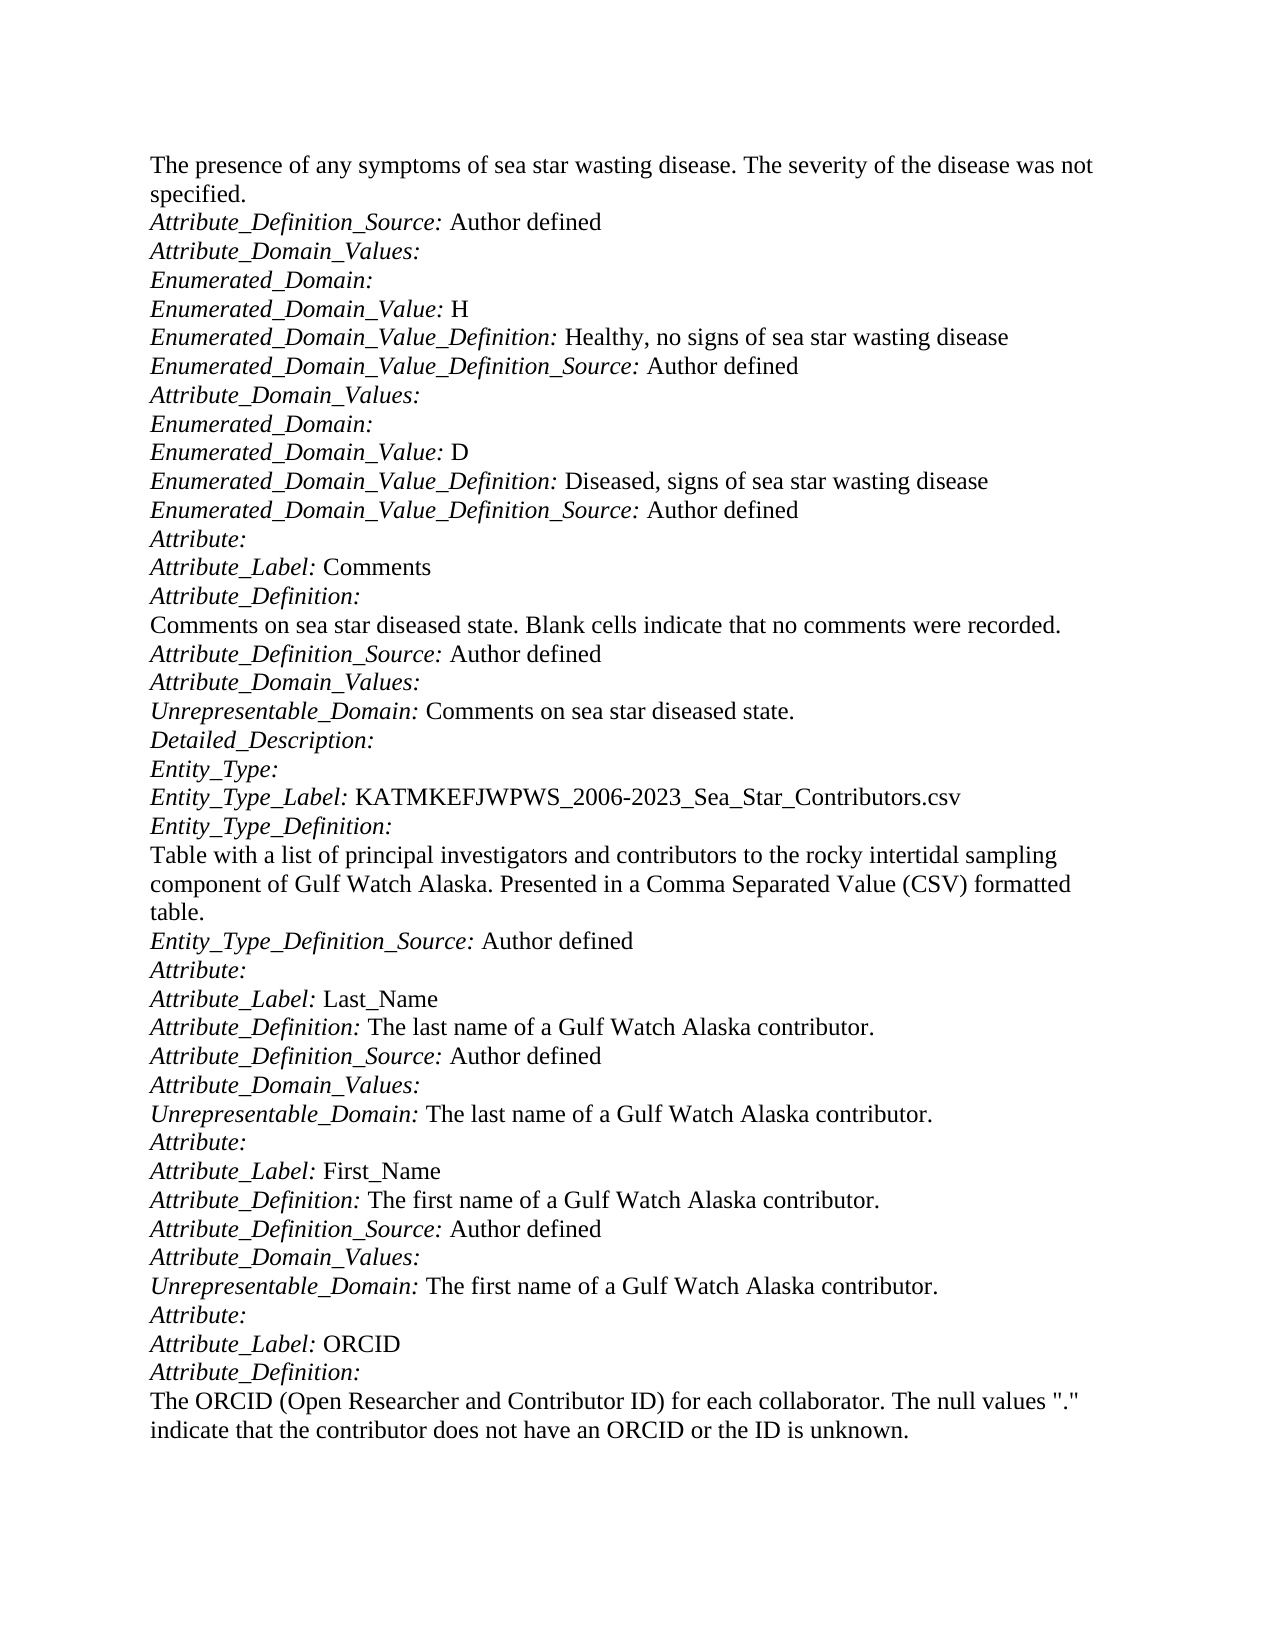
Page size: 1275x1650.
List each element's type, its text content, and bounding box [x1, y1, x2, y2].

text The presence of any symptoms of sea star wasting disease. The severity of the disease was not specified. [150, 150, 1125, 207]
text Comments on sea star diseased state. Blank cells indicate that no comments were recorded. [150, 610, 1125, 639]
text Attribute: [150, 955, 1125, 984]
text Entity_Type_Definition_Source: Author defined [150, 926, 1125, 955]
text Detailed_Description: [150, 725, 1125, 754]
text Enumerated_Domain_Value: D Enumerated_Domain_Value_Definition: Diseased, signs of sea star wasting disease Enumerated_Domain_Value_Definition_Source: Author defined [150, 437, 1125, 524]
text Unrepresentable_Domain: Comments on sea star diseased state. [150, 696, 1125, 725]
text Enumerated_Domain: [150, 409, 1125, 437]
text Unrepresentable_Domain: The first name of a Gulf Watch Alaska contributor. [150, 1271, 1125, 1300]
text Attribute: [150, 1127, 1125, 1156]
text Attribute_Definition_Source: Author defined Attribute_Domain_Values: [150, 207, 1125, 265]
text Attribute: [150, 524, 1125, 552]
text Attribute_Label: Last_Name Attribute_Definition: The last name of a Gulf Watch Alaska contributor. Attribute_Definition_Source: Author defined Attribute_Domain_Values: [150, 984, 1125, 1099]
text Attribute: [150, 1300, 1125, 1329]
text Entity_Type_Label: KATMKEFJWPWS_2006-2023_Sea_Star_Contributors.csv Entity_Type_Definition: [150, 782, 1125, 840]
text Attribute_Label: Comments Attribute_Definition: [150, 552, 1125, 610]
text The ORCID (Open Researcher and Contributor ID) for each collaborator. The null values "." indicate that the contributor does not have an ORCID or the ID is unknown. [150, 1386, 1125, 1444]
text Unrepresentable_Domain: The last name of a Gulf Watch Alaska contributor. [150, 1099, 1125, 1127]
text Attribute_Label: ORCID Attribute_Definition: [150, 1329, 1125, 1386]
text Enumerated_Domain_Value: H Enumerated_Domain_Value_Definition: Healthy, no signs of sea star wasting disease Enumerated_Domain_Value_Definition_Source: Author defined [150, 294, 1125, 380]
text Enumerated_Domain: [150, 265, 1125, 294]
text Attribute_Domain_Values: [150, 380, 1125, 409]
text Attribute_Definition_Source: Author defined Attribute_Domain_Values: [150, 639, 1125, 696]
text Entity_Type: [150, 754, 1125, 782]
text Table with a list of principal investigators and contributors to the rocky intertidal sampling component of Gulf Watch Alaska. Presented in a Comma Separated Value (CSV) formatted table. [150, 840, 1125, 926]
text Attribute_Label: First_Name Attribute_Definition: The first name of a Gulf Watch Alaska contributor. Attribute_Definition_Source: Author defined Attribute_Domain_Values: [150, 1156, 1125, 1271]
